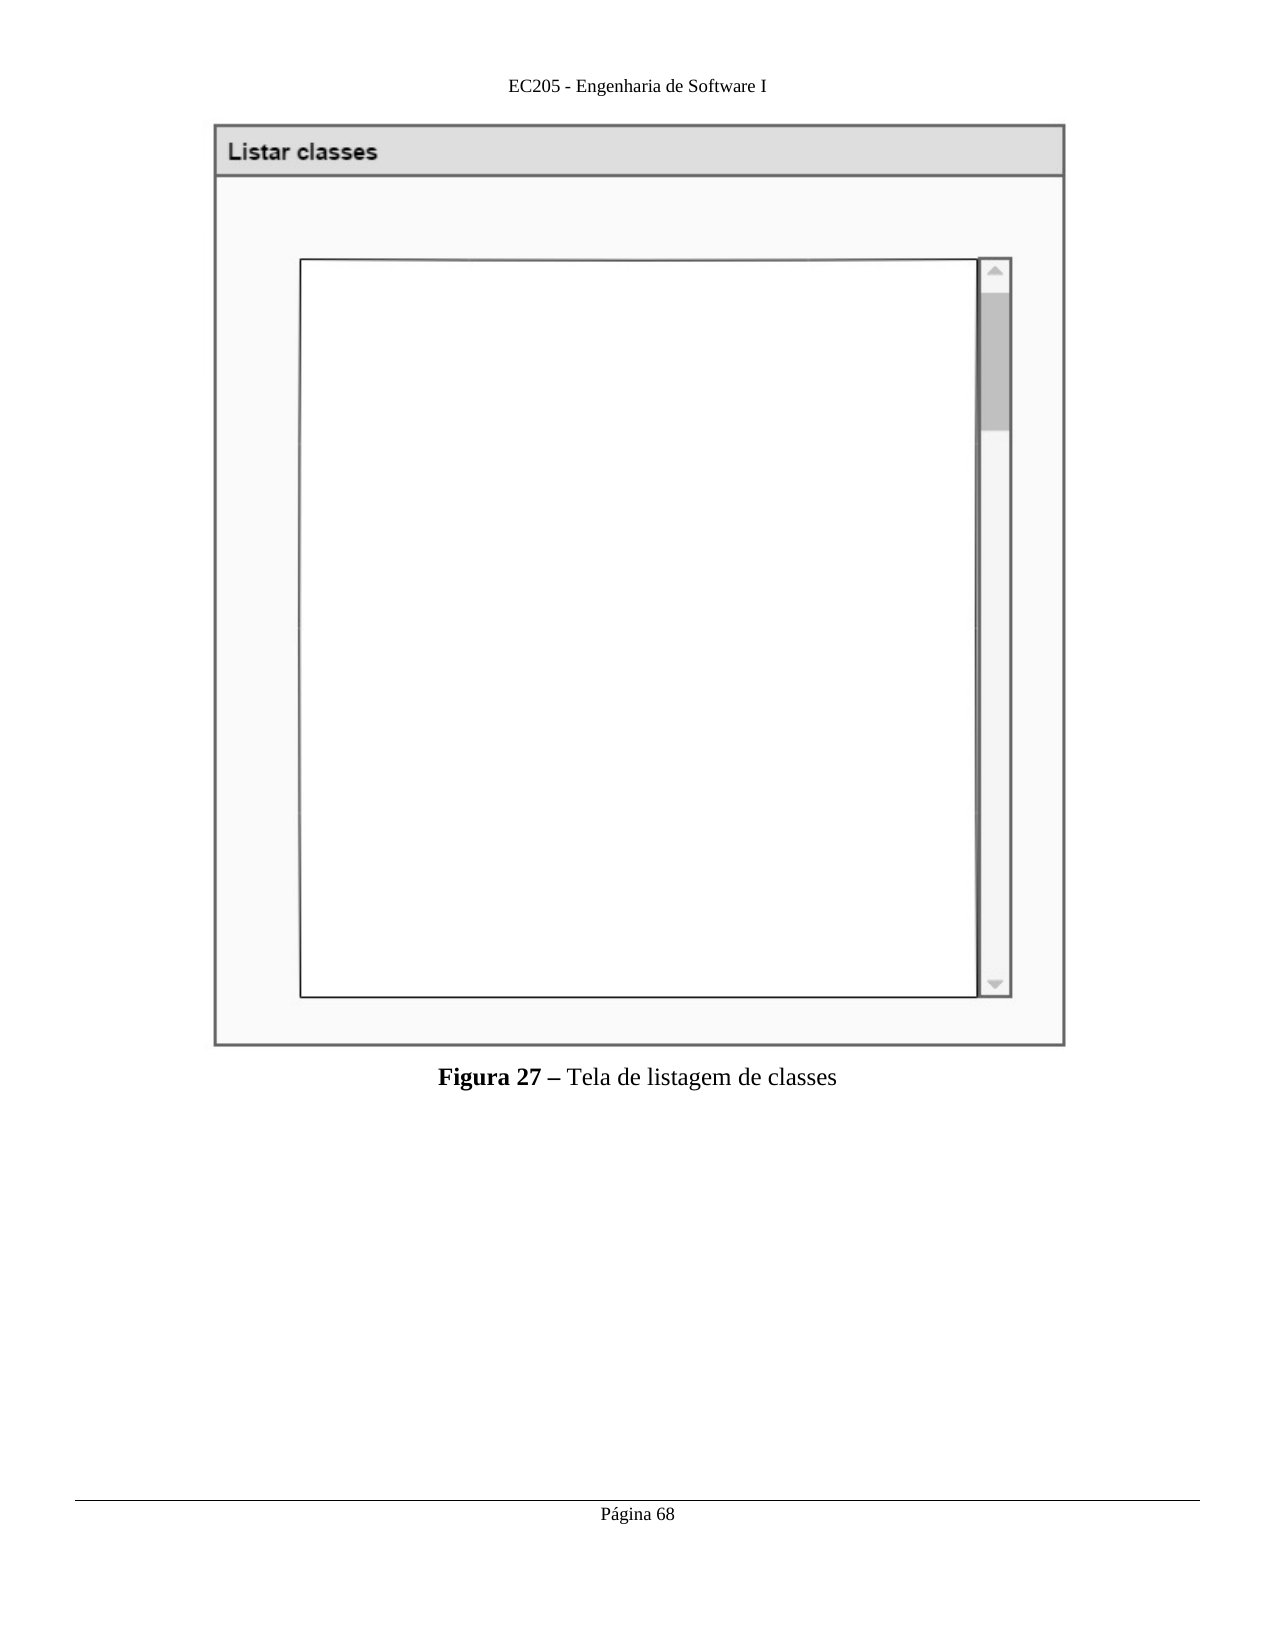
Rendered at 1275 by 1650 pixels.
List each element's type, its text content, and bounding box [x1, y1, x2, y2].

picture [203, 118, 1072, 1050]
